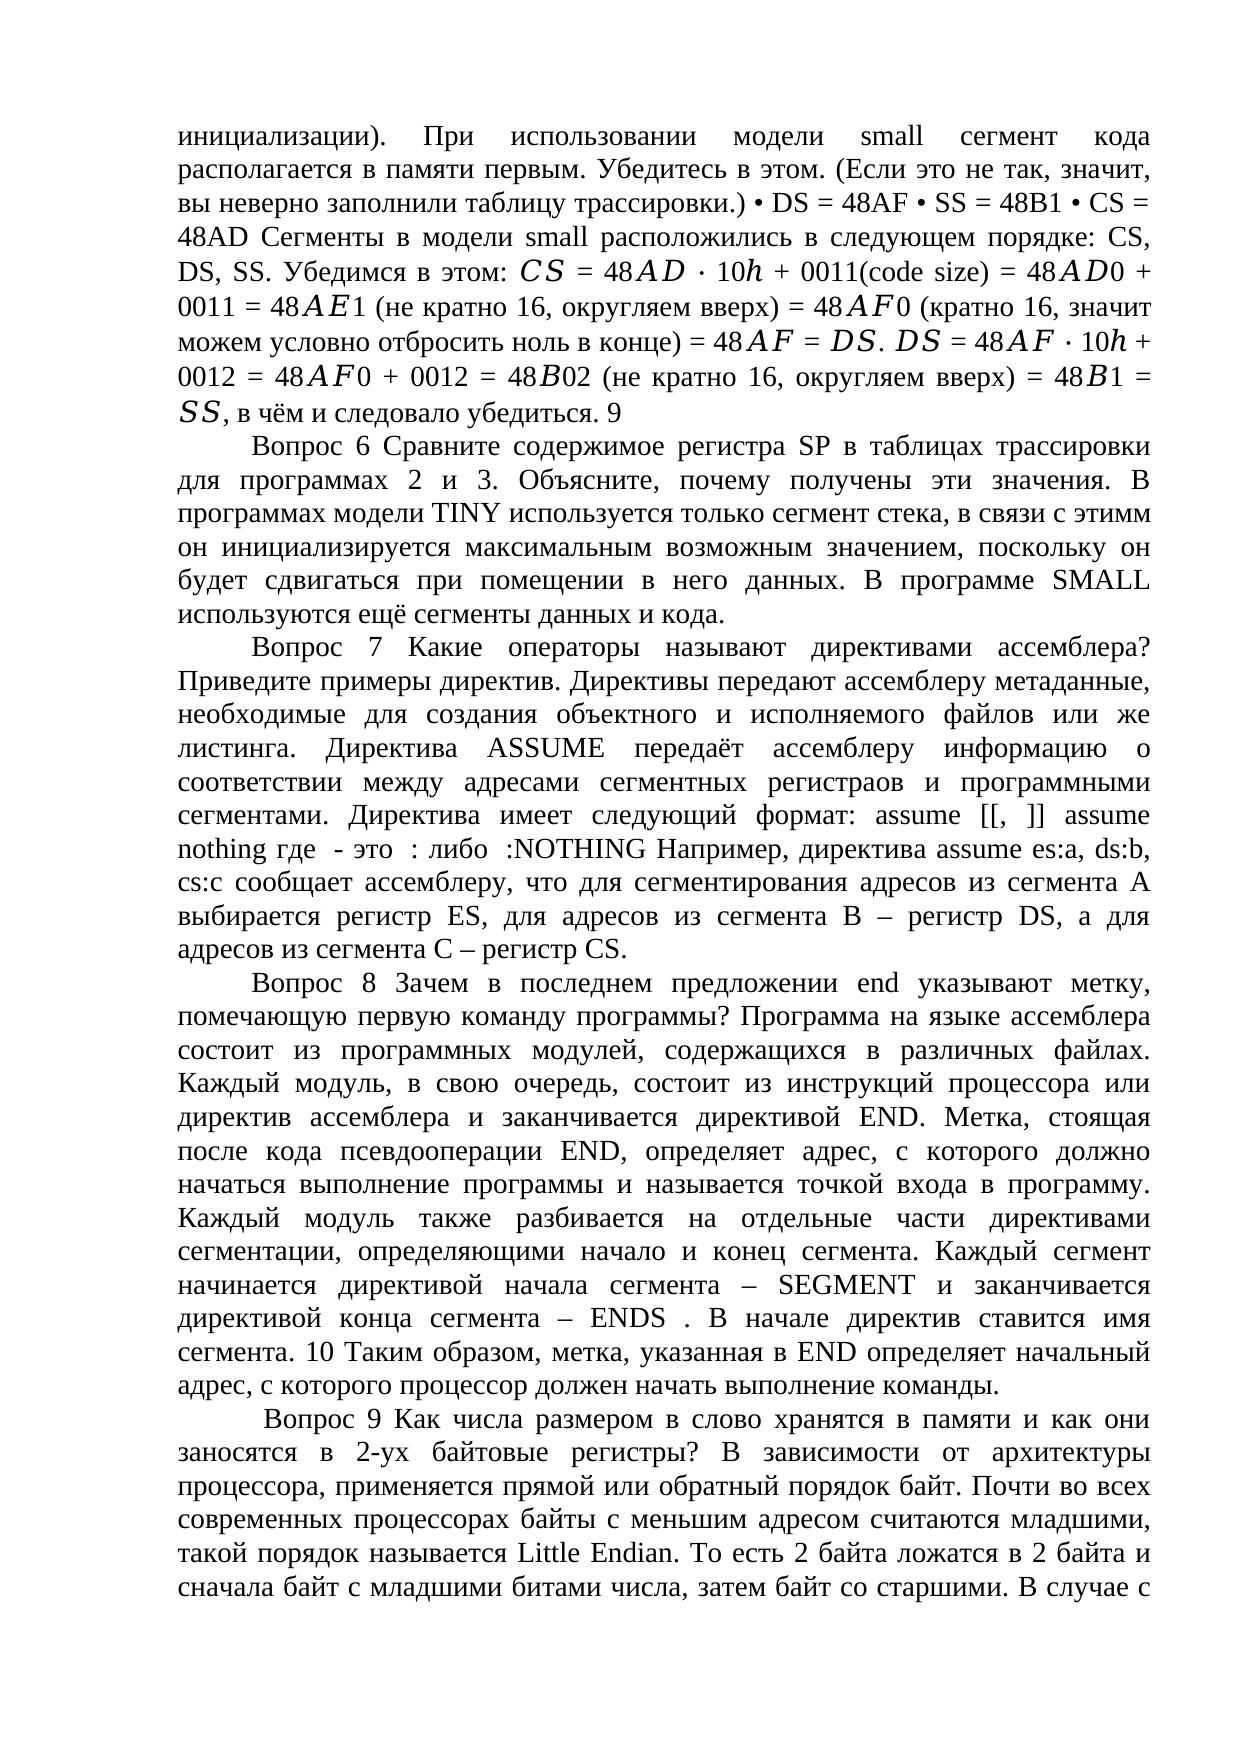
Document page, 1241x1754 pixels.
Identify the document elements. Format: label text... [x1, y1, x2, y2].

text Вопрос 8 Зачем в последнем предложении end указывают метку, помечающую первую команду программы? Программа на языке ассемблера состоит из программных модулей, содержащихся в различных файлах. Каждый модуль, в свою очередь, состоит из инструкций процессора или директив ассемблера и заканчивается директивой END. Метка, стоящая после кода псевдооперации END, определяет адрес, с которого должно начаться выполнение программы и называется точкой входа в программу. Каждый модуль также разбивается на отдельные части директивами сегментации, определяющими начало и конец сегмента. Каждый сегмент начинается директивой начала сегмента – SEGMENT и заканчивается директивой конца сегмента – ENDS . В начале директив ставится имя сегмента. 10 Таким образом, метка, указанная в END определяет начальный адрес, с которого процессор должен начать выполнение команды. [177, 965, 1152, 1401]
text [177, 1401, 1152, 1602]
text Вопрос 7 Какие операторы называют директивами ассемблера? Приведите примеры директив. Директивы передают ассемблеру метаданные, необходимые для создания объектного и исполняемого файлов или же листинга. Директива ASSUME передаёт ассемблеру информацию о соответствии между адресами сегментных регистраов и программными сегментами. Директива имеет следующий формат: assume [[, ]] assume nothing где - это : либо :NOTHING Например, директива assume es:a, ds:b, cs:c сообщает ассемблеру, что для сегментирования адресов из сегмента А выбирается регистр ES, для адресов из сегмента В – регистр DS, а для адресов из сегмента С – регистр CS. [177, 629, 1152, 965]
text Вопрос 6 Сравните содержимое регистра SP в таблицах трассировки для программах 2 и 3. Объясните, почему получены эти значения. В программах модели TINY используется только сегмент стека, в связи с этимм он инициализируется максимальным возможным значением, поскольку он будет сдвигаться при помещении в него данных. В программе SMALL используются ещё сегменты данных и кода. [177, 428, 1152, 629]
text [177, 118, 1152, 428]
